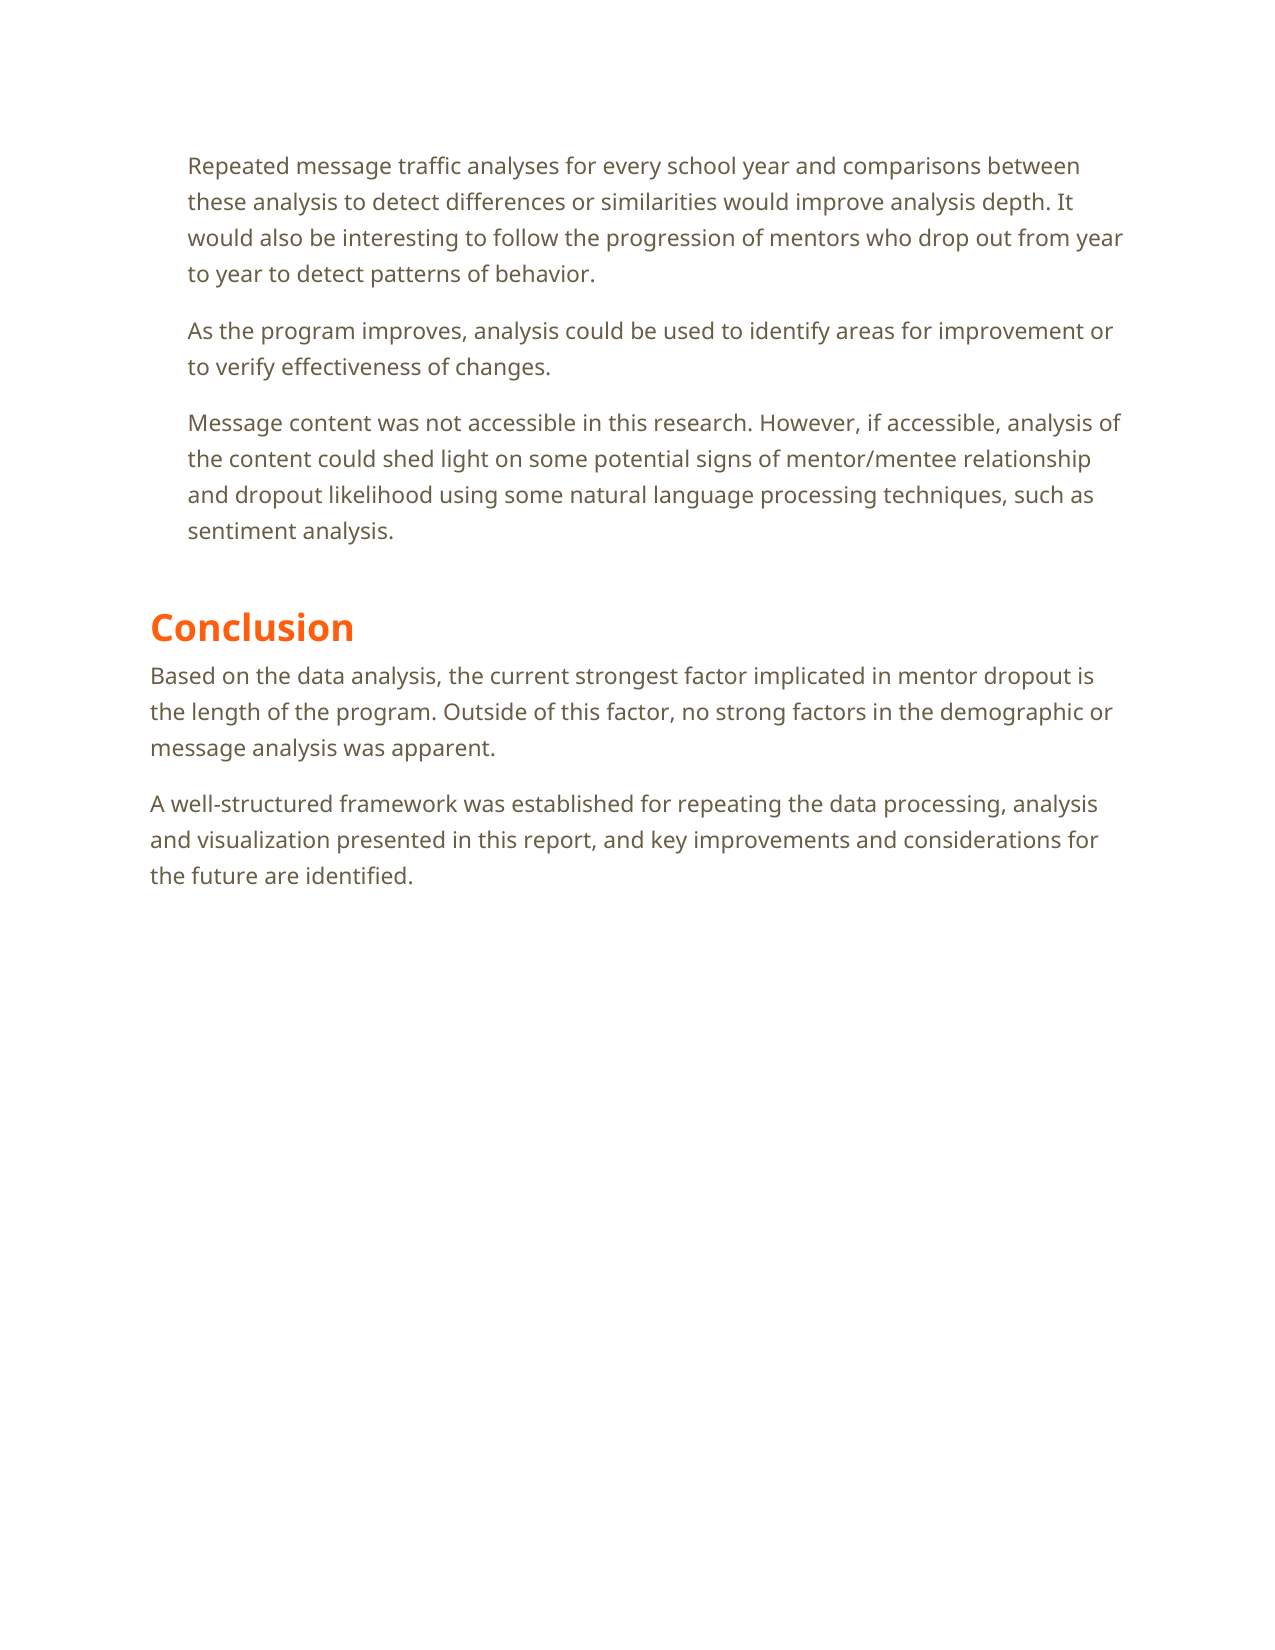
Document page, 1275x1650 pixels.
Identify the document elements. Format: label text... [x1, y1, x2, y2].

text Based on the data analysis, the current strongest factor implicated in mentor dropout is the length of the program. Outside of this factor, no strong factors in the demographic or message analysis was apparent. [150, 660, 1125, 763]
text A well-structured framework was established for repeating the data processing, analysis and visualization presented in this report, and key improvements and considerations for the future are identified. [150, 788, 1125, 891]
text Message content was not accessible in this research. However, if accessible, analysis of the content could shed light on some potential signs of mentor/mentee relationship and dropout likelihood using some natural language processing techniques, such as sentiment analysis. [187, 407, 1125, 546]
subtitle Conclusion [150, 601, 1125, 652]
text Repeated message traffic analyses for every school year and comparisons between these analysis to detect differences or similarities would improve analysis depth. It would also be interesting to follow the progression of mentors who drop out from year to year to detect patterns of behavior. [187, 150, 1125, 289]
text As the program improves, analysis could be used to identify areas for improvement or to verify effectiveness of changes. [187, 314, 1125, 382]
